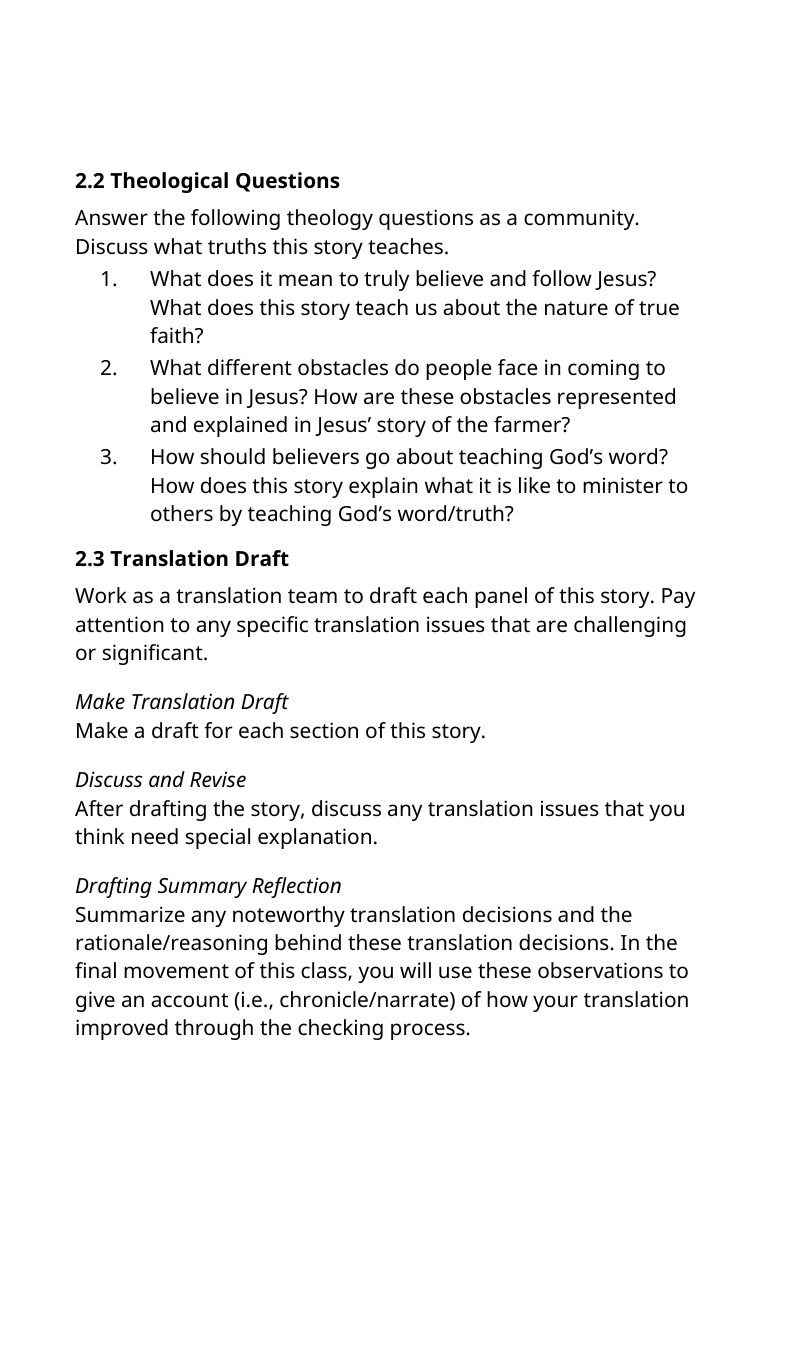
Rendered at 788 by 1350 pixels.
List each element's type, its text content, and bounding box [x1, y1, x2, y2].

subtitle Make Translation Draft [75, 687, 712, 716]
text After drafting the story, discuss any translation issues that you think need special explanation. [75, 794, 712, 851]
subtitle 2.2 Theological Questions [75, 167, 712, 195]
text Summarize any noteworthy translation decisions and the rationale/reasoning behind these translation decisions. In the final movement of this class, you will use these observations to give an account (i.e., chronicle/narrate) of how your translation improved through the checking process. [75, 900, 712, 1042]
subtitle Drafting Summary Reflection [75, 871, 712, 900]
list How should believers go about teaching God’s word? How does this story explain what it is like to minister to others by teaching God’s word/truth? [100, 443, 712, 528]
text Answer the following theology questions as a community. Discuss what truths this story teaches. [75, 203, 712, 260]
list What does it mean to truly believe and follow Jesus? What does this story teach us about the nature of true faith? [100, 264, 712, 350]
text Work as a translation team to draft each panel of this story. Pay attention to any specific translation issues that are challenging or significant. [75, 581, 712, 667]
list What different obstacles do people face in coming to believe in Jesus? How are these obstacles represented and explained in Jesus’ story of the farmer? [100, 353, 712, 439]
subtitle 2.3 Translation Draft [75, 544, 712, 573]
text Make a draft for each section of this story. [75, 716, 712, 744]
subtitle Discuss and Revise [75, 765, 712, 794]
